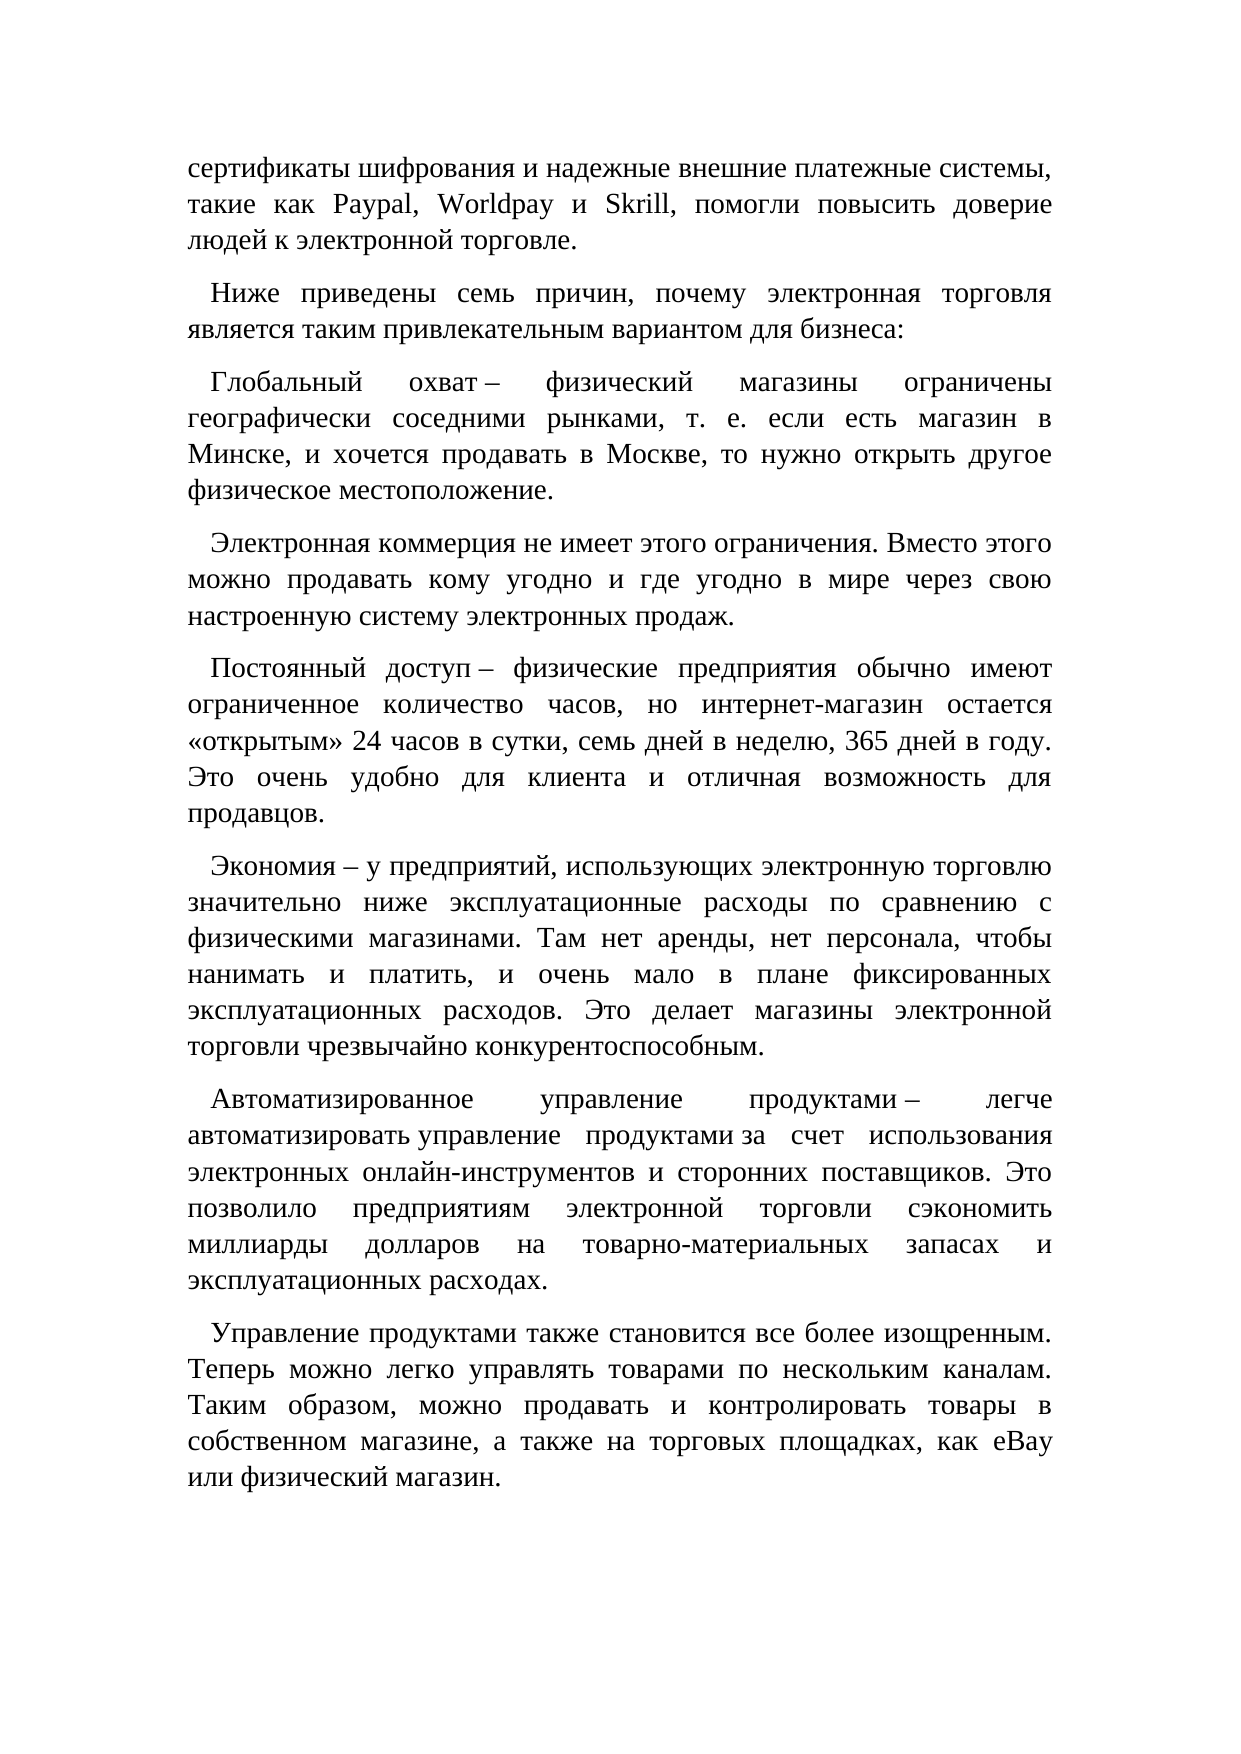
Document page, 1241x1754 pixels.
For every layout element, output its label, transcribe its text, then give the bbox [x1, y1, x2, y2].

text Автоматизированное управление продуктами – легче автоматизировать управление продуктами за счет использования электронных онлайн-инструментов и сторонних поставщиков. Это позволило предприятиям электронной торговли сэкономить миллиарды долларов на товарно-материальных запасах и эксплуатационных расходах. [187, 1081, 1053, 1296]
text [187, 150, 1053, 256]
text Электронная коммерция не имеет этого ограничения. Вместо этого можно продавать кому угодно и где угодно в мире через свою настроенную систему электронных продаж. [187, 525, 1053, 631]
text Постоянный доступ – физические предприятия обычно имеют ограниченное количество часов, но интернет-магазин остается «открытым» 24 часов в сутки, семь дней в неделю, 365 дней в году. Это очень удобно для клиента и отличная возможность для продавцов. [187, 650, 1053, 828]
text Ниже приведены семь причин, почему электронная торговля является таким привлекательным вариантом для бизнеса: [187, 275, 1053, 345]
text Экономия – у предприятий, использующих электронную торговлю значительно ниже эксплуатационные расходы по сравнению с физическими магазинами. Там нет аренды, нет персонала, чтобы нанимать и платить, и очень мало в плане фиксированных эксплуатационных расходов. Это делает магазины электронной торговли чрезвычайно конкурентоспособным. [187, 848, 1053, 1062]
text Глобальный охват – физический магазины ограничены географически соседними рынками, т. е. если есть магазин в Минске, и хочется продавать в Москве, то нужно открыть другое физическое местоположение. [187, 364, 1053, 506]
text Управление продуктами также становится все более изощренным. Теперь можно легко управлять товарами по нескольким каналам. Таким образом, можно продавать и контролировать товары в собственном магазине, а также на торговых площадках, как eBay или физический магазин. [187, 1315, 1053, 1493]
